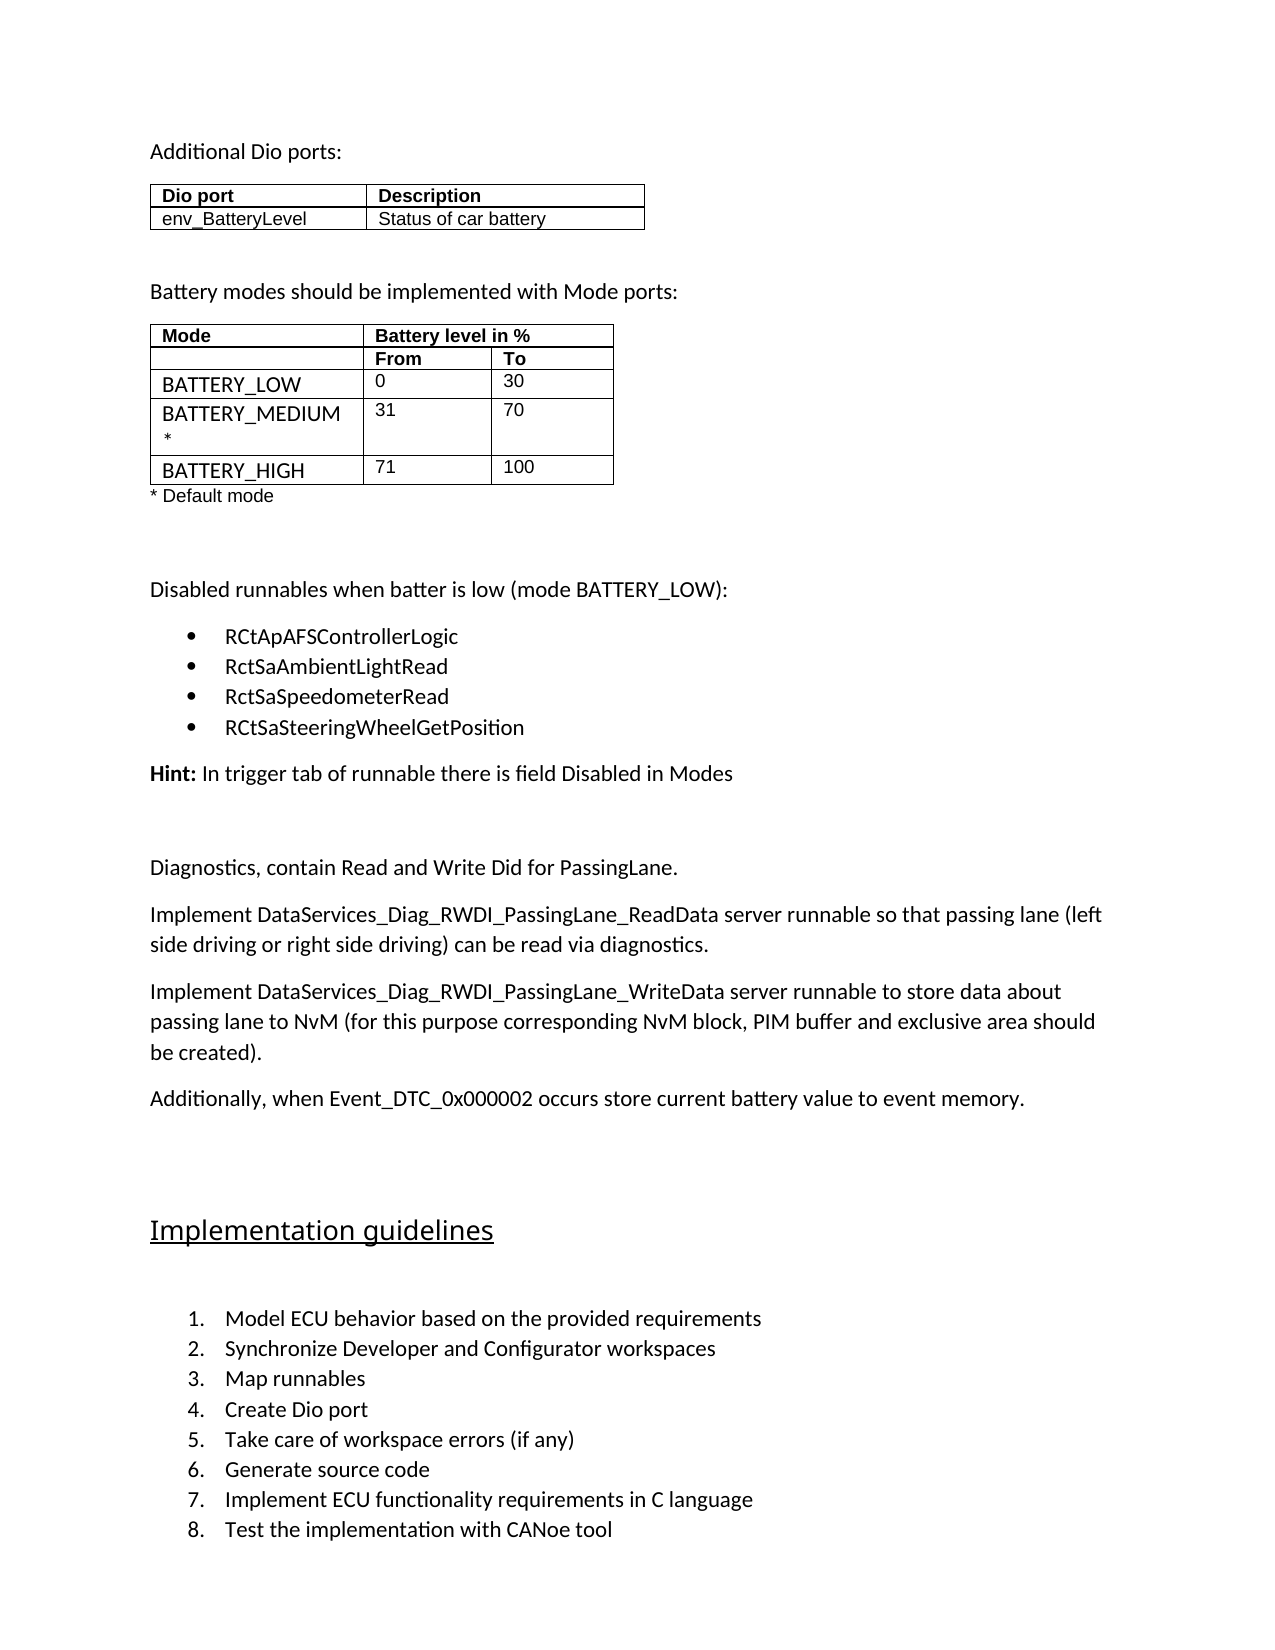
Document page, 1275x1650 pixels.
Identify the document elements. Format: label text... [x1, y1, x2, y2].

list Implement ECU functionality requirements in C language [187, 1485, 1125, 1513]
table_cell 0 [364, 370, 491, 398]
list Model ECU behavior based on the provided requirements [187, 1304, 1125, 1332]
text Additionally, when Event_DTC_0x000002 occurs store current battery value to event memory. [150, 1084, 1125, 1113]
table_cell BATTERY_LOW [151, 370, 363, 398]
table_cell To [492, 348, 613, 369]
text Diagnostics, contain Read and Write Did for PassingLane. [150, 853, 1125, 881]
list RctSaSpeedometerRead [187, 682, 1125, 711]
list Map runnables [187, 1364, 1125, 1393]
list RctSaAmbientLightRead [187, 652, 1125, 680]
text Implement DataServices_Diag_RWDI_PassingLane_ReadData server runnable so that passing lane (left side driving or right side driving) can be read via diagnostics. [150, 900, 1125, 958]
list Create Dio port [187, 1395, 1125, 1423]
text Battery modes should be implemented with Mode ports: [150, 277, 1125, 305]
table_cell env_BatteryLevel [151, 208, 366, 229]
table_cell BATTERY_HIGH [151, 456, 363, 484]
list Take care of workspace errors (if any) [187, 1425, 1125, 1453]
text Implement DataServices_Diag_RWDI_PassingLane_WriteData server runnable to store data about passing lane to NvM (for this purpose corresponding NvM block, PIM buffer and exclusive area should be created). [150, 977, 1125, 1066]
table_cell BATTERY_MEDIUM* [151, 399, 363, 455]
table_cell 30 [492, 370, 613, 398]
table_header Description [367, 185, 644, 206]
list RCtApAFSControllerLogic [187, 622, 1125, 650]
table_cell From [364, 348, 491, 369]
subtitle Implementation guidelines [150, 1211, 1125, 1248]
table_cell 71 [364, 456, 491, 484]
table_header Dio port [151, 185, 366, 206]
table_cell 70 [492, 399, 613, 455]
list RCtSaSteeringWheelGetPosition [187, 713, 1125, 741]
text Hint: In trigger tab of runnable there is field Disabled in Modes [150, 759, 1125, 788]
list Generate source code [187, 1455, 1125, 1483]
text Additional Dio ports: [150, 137, 1125, 165]
table_cell 31 [364, 399, 491, 455]
table_cell 100 [492, 456, 613, 484]
text * Default mode [150, 485, 1125, 507]
text Disabled runnables when batter is low (mode BATTERY_LOW): [150, 575, 1125, 603]
table_cell [151, 348, 363, 369]
list Test the implementation with CANoe tool [187, 1516, 1125, 1544]
list Synchronize Developer and Configurator workspaces [187, 1334, 1125, 1362]
table_header Battery level in % [364, 325, 613, 346]
table_header Mode [151, 325, 363, 346]
table_cell Status of car battery [367, 208, 644, 229]
